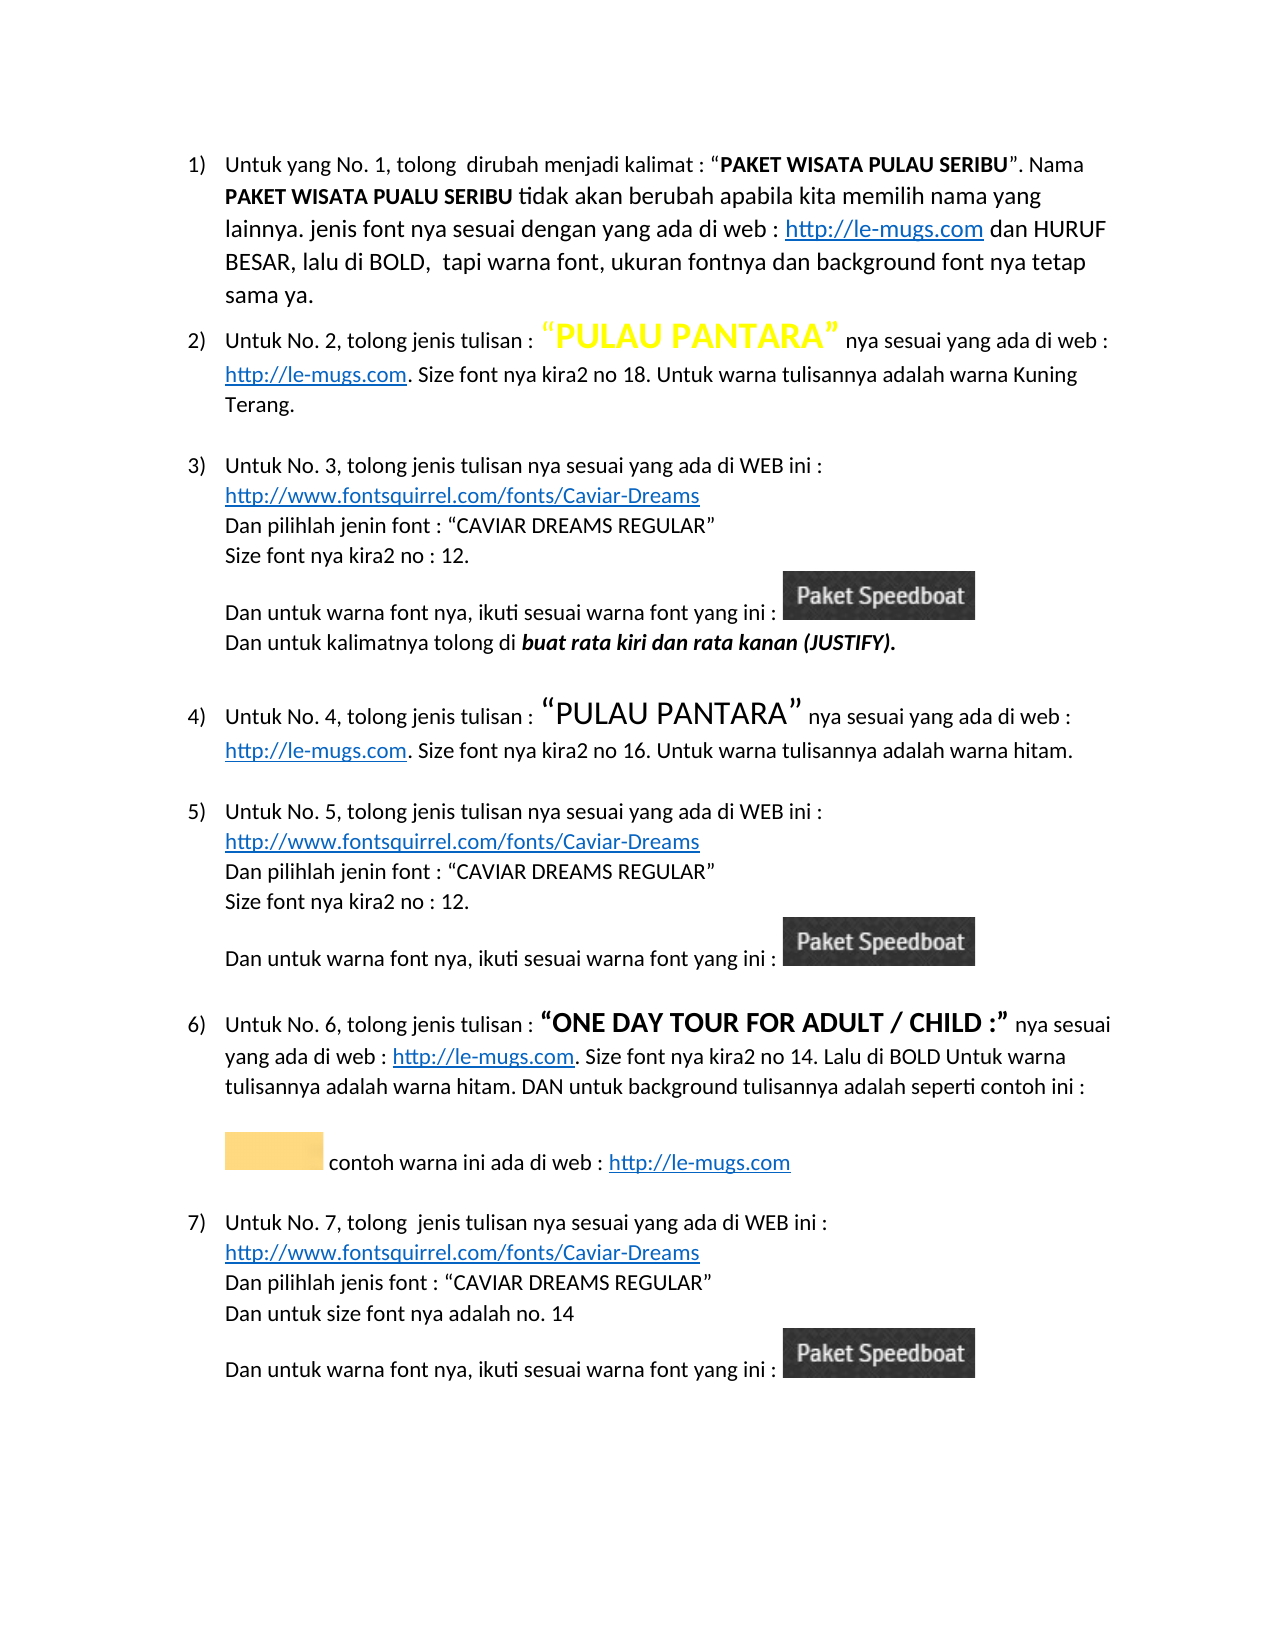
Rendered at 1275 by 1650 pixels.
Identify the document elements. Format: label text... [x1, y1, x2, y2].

list Untuk No. 7, tolong jenis tulisan nya sesuai yang ada di WEB ini : http://www.fontsquirrel.com/fonts/Caviar-Dreams [187, 1208, 1125, 1266]
picture [782, 1328, 976, 1378]
list Dan pilihlah jenin font : “CAVIAR DREAMS REGULAR” [225, 857, 1125, 885]
list Dan untuk warna font nya, ikuti sesuai warna font yang ini : [225, 1329, 1125, 1383]
picture [782, 571, 976, 620]
list Size font nya kira2 no : 12. [225, 887, 1125, 915]
list Untuk No. 5, tolong jenis tulisan nya sesuai yang ada di WEB ini : http://www.fontsquirrel.com/fonts/Caviar-Dreams [187, 797, 1125, 855]
list Dan untuk warna font nya, ikuti sesuai warna font yang ini : [225, 572, 1125, 626]
list contoh warna ini ada di web : http://le-mugs.com [225, 1133, 1125, 1176]
list Dan untuk size font nya adalah no. 14 [225, 1299, 1125, 1327]
list Untuk No. 2, tolong jenis tulisan : “PULAU PANTARA” nya sesuai yang ada di web : http://le-mugs.com. Size font nya kira2 no 18. Untuk warna tulisannya adalah warna Kuning Terang. [187, 312, 1125, 418]
list Untuk No. 4, tolong jenis tulisan : “PULAU PANTARA” nya sesuai yang ada di web : http://le-mugs.com. Size font nya kira2 no 16. Untuk warna tulisannya adalah warna hitam. [187, 688, 1125, 764]
list Untuk No. 6, tolong jenis tulisan : “ONE DAY TOUR FOR ADULT / CHILD :” nya sesuai yang ada di web : http://le-mugs.com. Size font nya kira2 no 14. Lalu di BOLD Untuk warna tulisannya adalah warna hitam. DAN untuk background tulisannya adalah seperti contoh ini : [187, 1004, 1125, 1100]
list Untuk yang No. 1, tolong dirubah menjadi kalimat : “PAKET WISATA PULAU SERIBU”. Nama PAKET WISATA PUALU SERIBU tidak akan berubah apabila kita memilih nama yang lainnya. jenis font nya sesuai dengan yang ada di web : http://le-mugs.com dan HURUF BESAR, lalu di BOLD, tapi warna font, ukuran fontnya dan background font nya tetap sama ya. [187, 150, 1125, 310]
list Dan untuk warna font nya, ikuti sesuai warna font yang ini : [225, 918, 1125, 972]
picture [782, 917, 976, 966]
list Size font nya kira2 no : 12. [225, 541, 1125, 569]
list Dan pilihlah jenin font : “CAVIAR DREAMS REGULAR” [225, 511, 1125, 539]
list Dan untuk kalimatnya tolong di buat rata kiri dan rata kanan (JUSTIFY). [225, 628, 1125, 656]
picture [225, 1132, 324, 1170]
list Untuk No. 3, tolong jenis tulisan nya sesuai yang ada di WEB ini : http://www.fontsquirrel.com/fonts/Caviar-Dreams [187, 451, 1125, 509]
list Dan pilihlah jenis font : “CAVIAR DREAMS REGULAR” [225, 1268, 1125, 1296]
